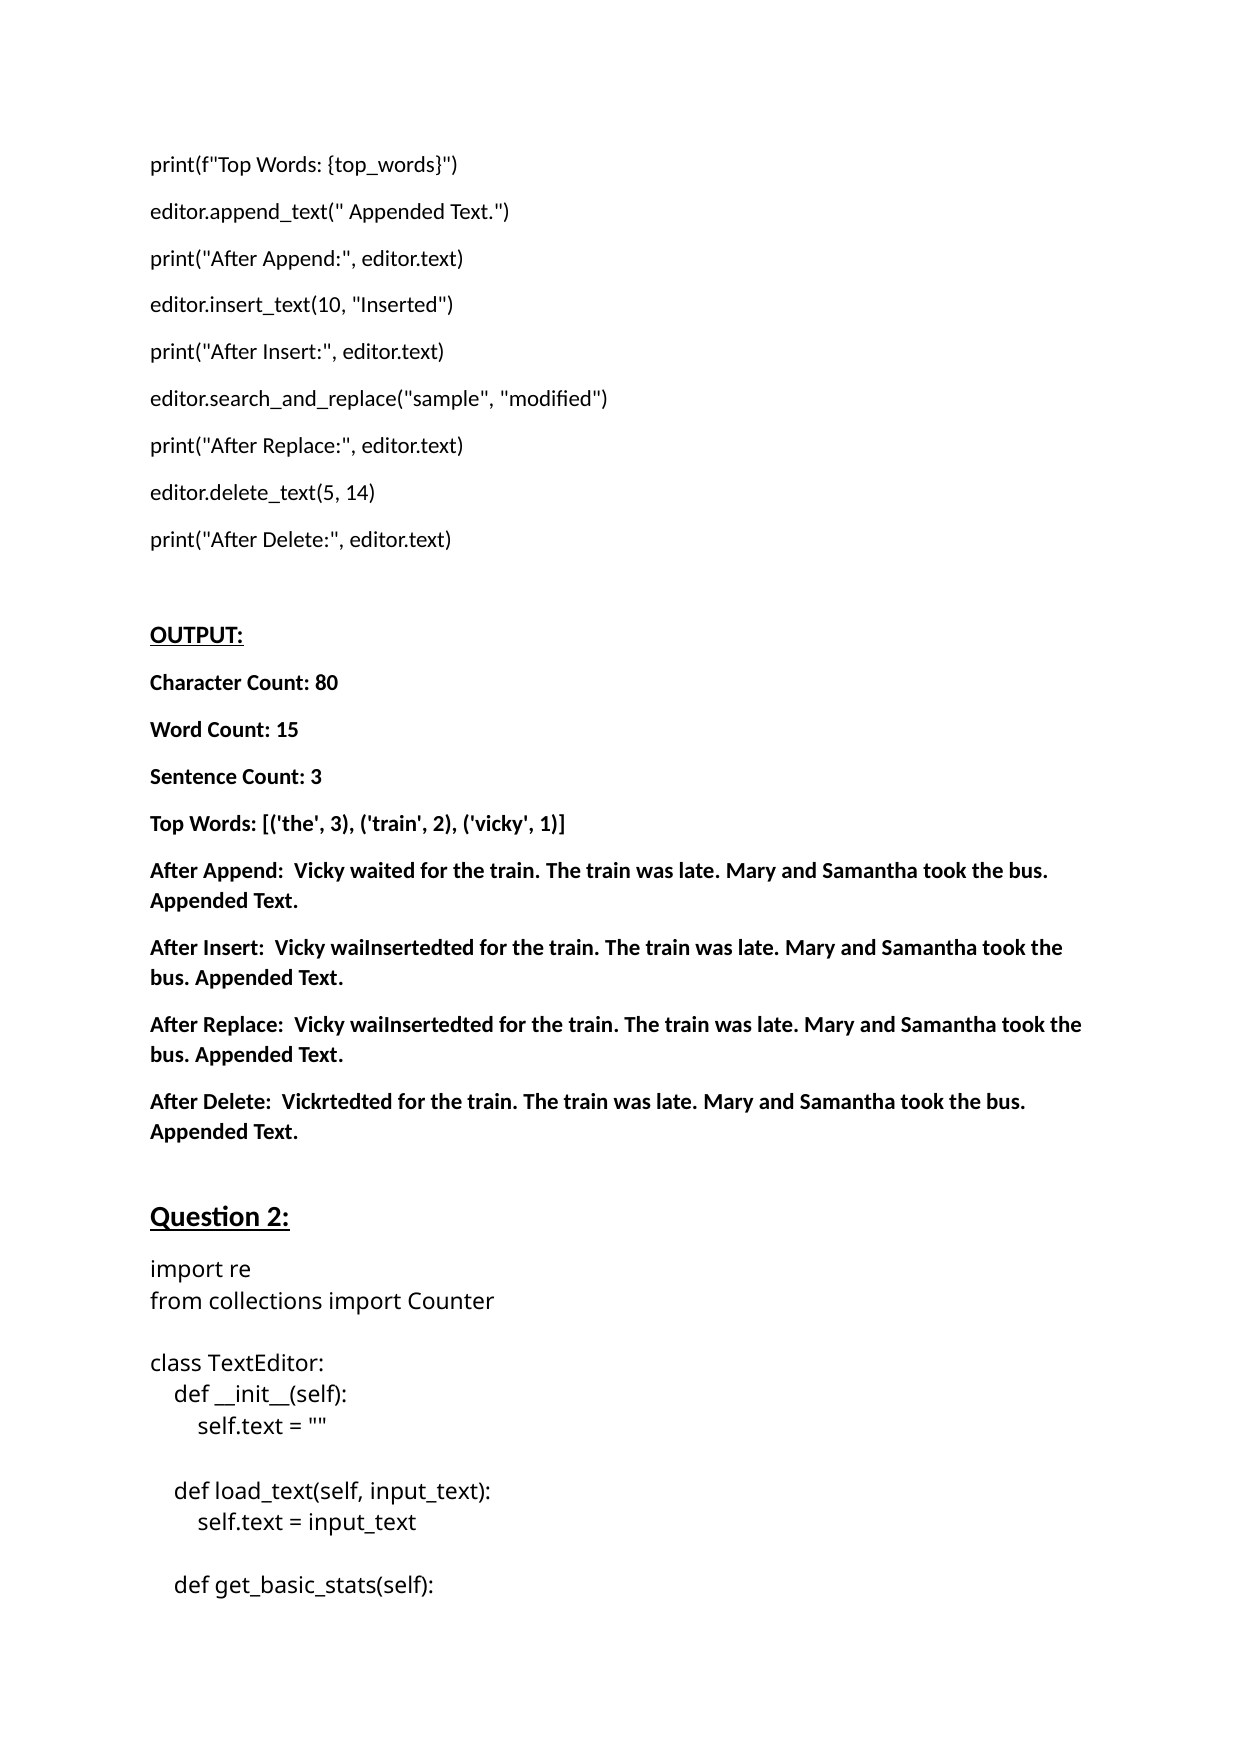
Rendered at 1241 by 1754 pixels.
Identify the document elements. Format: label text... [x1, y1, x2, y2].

text OUTPUT: [150, 619, 1090, 649]
text After Append: Vicky waited for the train. The train was late. Mary and Samantha took the bus. Appended Text. [150, 856, 1090, 914]
text After Replace: Vicky waiInsertedted for the train. The train was late. Mary and Samantha took the bus. Appended Text. [150, 1010, 1090, 1068]
text class TextEditor: [150, 1347, 1090, 1378]
text editor.delete_text(5, 14) [150, 478, 1090, 506]
text After Delete: Vickrtedted for the train. The train was late. Mary and Samantha took the bus. Appended Text. [150, 1087, 1090, 1145]
text def load_text(self, input_text): [150, 1475, 1090, 1506]
text import re [150, 1253, 1090, 1284]
text Word Count: 15 [150, 715, 1090, 743]
text print("After Insert:", editor.text) [150, 337, 1090, 366]
text Character Count: 80 [150, 668, 1090, 696]
text def get_basic_stats(self): [150, 1569, 1090, 1600]
text Question 2: [150, 1198, 1090, 1234]
text def __init__(self): [150, 1378, 1090, 1409]
text print("After Append:", editor.text) [150, 244, 1090, 272]
text print("After Replace:", editor.text) [150, 431, 1090, 459]
text self.text = input_text [150, 1506, 1090, 1537]
text print("After Delete:", editor.text) [150, 525, 1090, 553]
text editor.insert_text(10, "Inserted") [150, 291, 1090, 319]
text editor.search_and_replace("sample", "modified") [150, 384, 1090, 412]
text from collections import Counter [150, 1284, 1090, 1316]
text Sentence Count: 3 [150, 762, 1090, 790]
text After Insert: Vicky waiInsertedted for the train. The train was late. Mary and Samantha took the bus. Appended Text. [150, 933, 1090, 991]
text editor.append_text(" Appended Text.") [150, 197, 1090, 225]
text Top Words: [('the', 3), ('train', 2), ('vicky', 1)] [150, 809, 1090, 837]
text print(f"Top Words: {top_words}") [150, 150, 1090, 178]
text self.text = "" [150, 1409, 1090, 1441]
